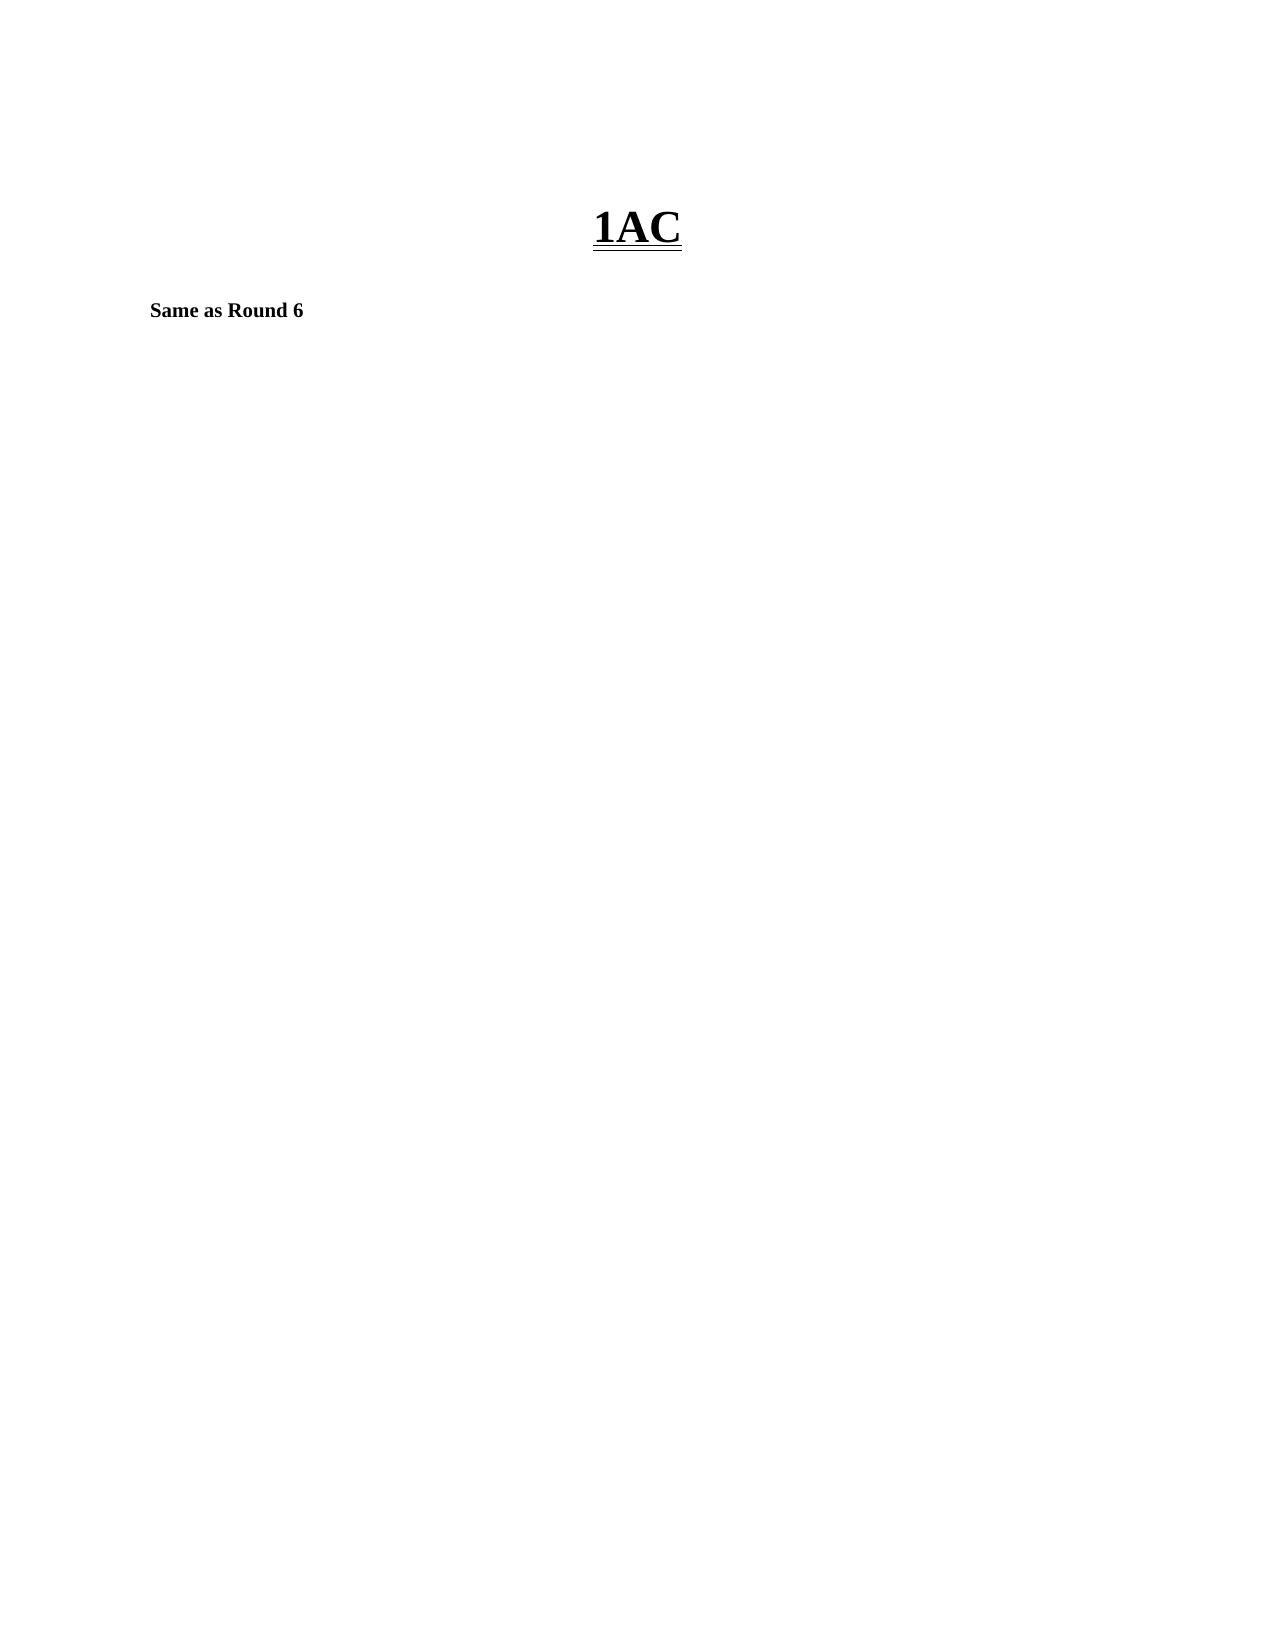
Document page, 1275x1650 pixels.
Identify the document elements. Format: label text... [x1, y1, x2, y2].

subtitle 1AC [150, 200, 1125, 253]
subtitle Same as Round 6 [150, 298, 1125, 322]
